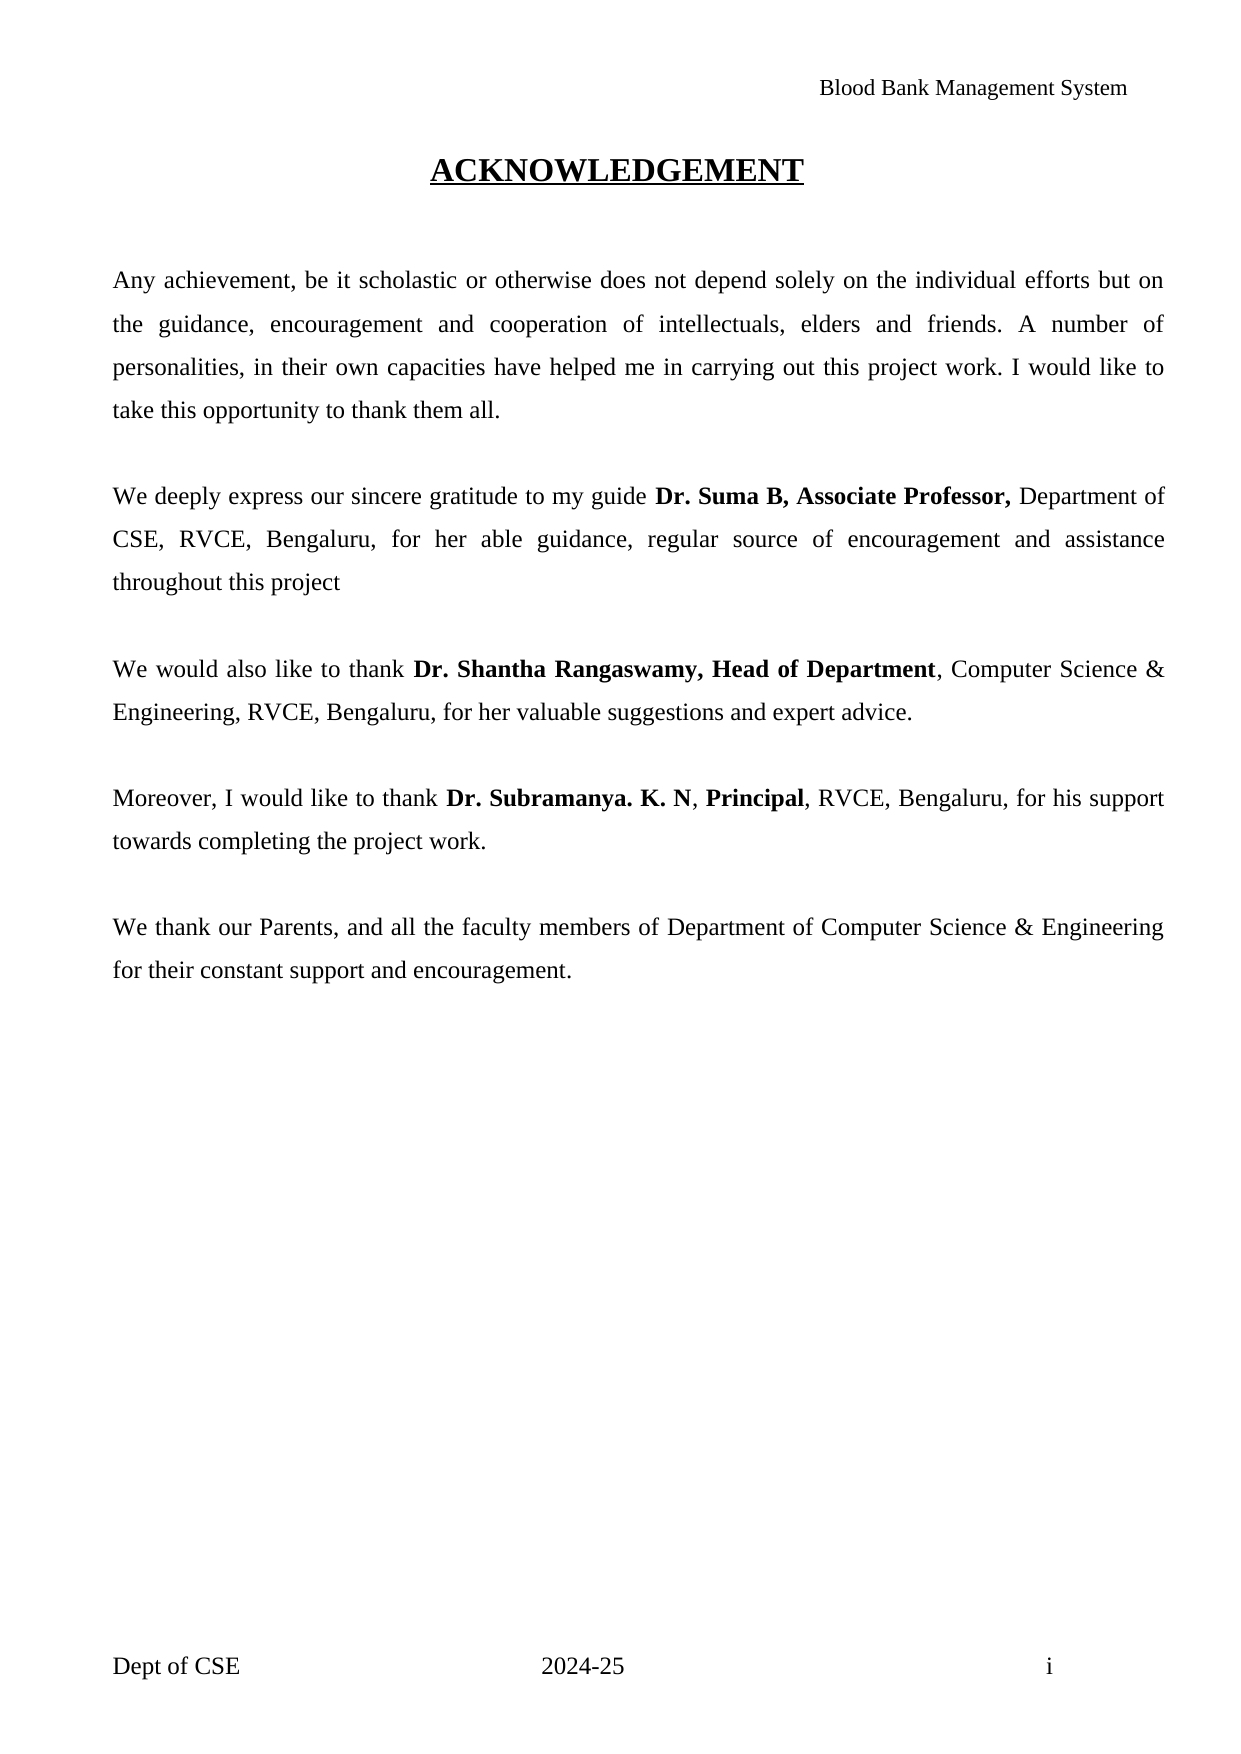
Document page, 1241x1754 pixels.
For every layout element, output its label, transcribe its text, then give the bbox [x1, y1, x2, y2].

text Moreover, I would like to thank Dr. Subramanya. K. N, Principal, RVCE, Bengaluru, for his support towards completing the project work. [112, 783, 1165, 855]
text We would also like to thank Dr. Shantha Rangaswamy, Head of Department, Computer Science & Engineering, RVCE, Bengaluru, for her valuable suggestions and expert advice. [112, 654, 1165, 726]
text We deeply express our sincere gratitude to my guide Dr. Suma B, Associate Professor, Department of CSE, RVCE, Bengaluru, for her able guidance, regular source of encouragement and assistance throughout this project [112, 481, 1165, 596]
text We thank our Parents, and all the faculty members of Department of Computer Science & Engineering for their constant support and encouragement. [112, 912, 1165, 984]
text Any achievement, be it scholastic or otherwise does not depend solely on the individual efforts but on the guidance, encouragement and cooperation of intellectuals, elders and friends. A number of personalities, in their own capacities have helped me in carrying out this project work. I would like to take this opportunity to thank them all. [112, 266, 1165, 424]
text ACKNOWLEDGEMENT [112, 150, 1122, 188]
